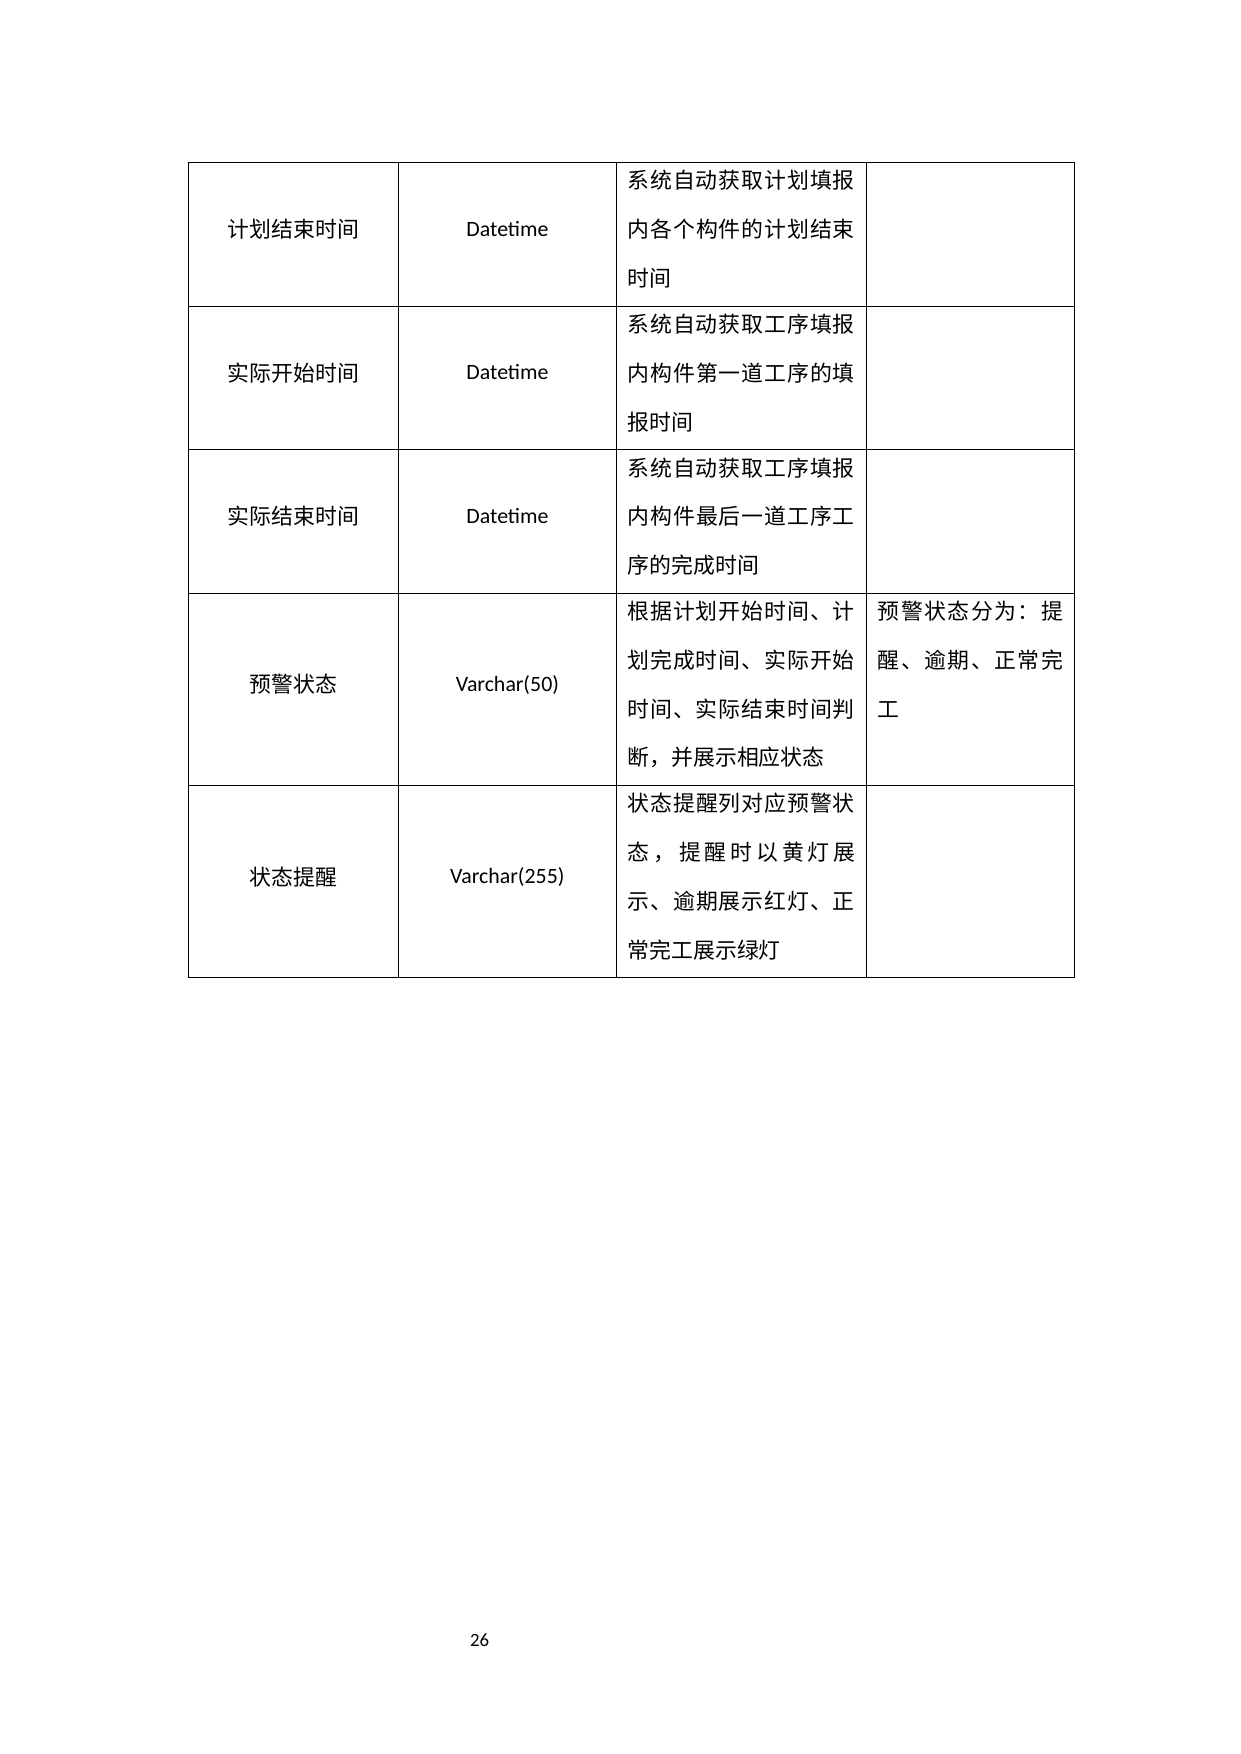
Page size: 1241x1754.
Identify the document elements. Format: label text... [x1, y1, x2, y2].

table_cell 预警状态分为：提醒、逾期、正常完工 [867, 594, 1074, 785]
table_cell 状态提醒 [189, 786, 398, 977]
table_cell [867, 307, 1074, 449]
table_cell 根据计划开始时间、计划完成时间、实际开始时间、实际结束时间判断，并展示相应状态 [617, 594, 866, 785]
table_cell 预警状态 [189, 594, 398, 785]
table_cell 状态提醒列对应预警状态，提醒时以黄灯展示、逾期展示红灯、正常完工展示绿灯 [617, 786, 866, 977]
table_cell 计划结束时间 [189, 163, 398, 306]
table_cell Varchar(255) [399, 786, 616, 977]
table_cell 实际开始时间 [189, 307, 398, 449]
table_cell 系统自动获取工序填报内构件第一道工序的填报时间 [617, 307, 866, 449]
table_cell [867, 786, 1074, 977]
table_cell 系统自动获取工序填报内构件最后一道工序工序的完成时间 [617, 450, 866, 593]
table_cell 系统自动获取计划填报内各个构件的计划结束时间 [617, 163, 866, 306]
table_cell Datetime [399, 163, 616, 306]
table_cell [867, 163, 1074, 306]
table_cell Datetime [399, 307, 616, 449]
table_cell Varchar(50) [399, 594, 616, 785]
table_cell Datetime [399, 450, 616, 593]
table_cell [867, 450, 1074, 593]
table_cell 实际结束时间 [189, 450, 398, 593]
